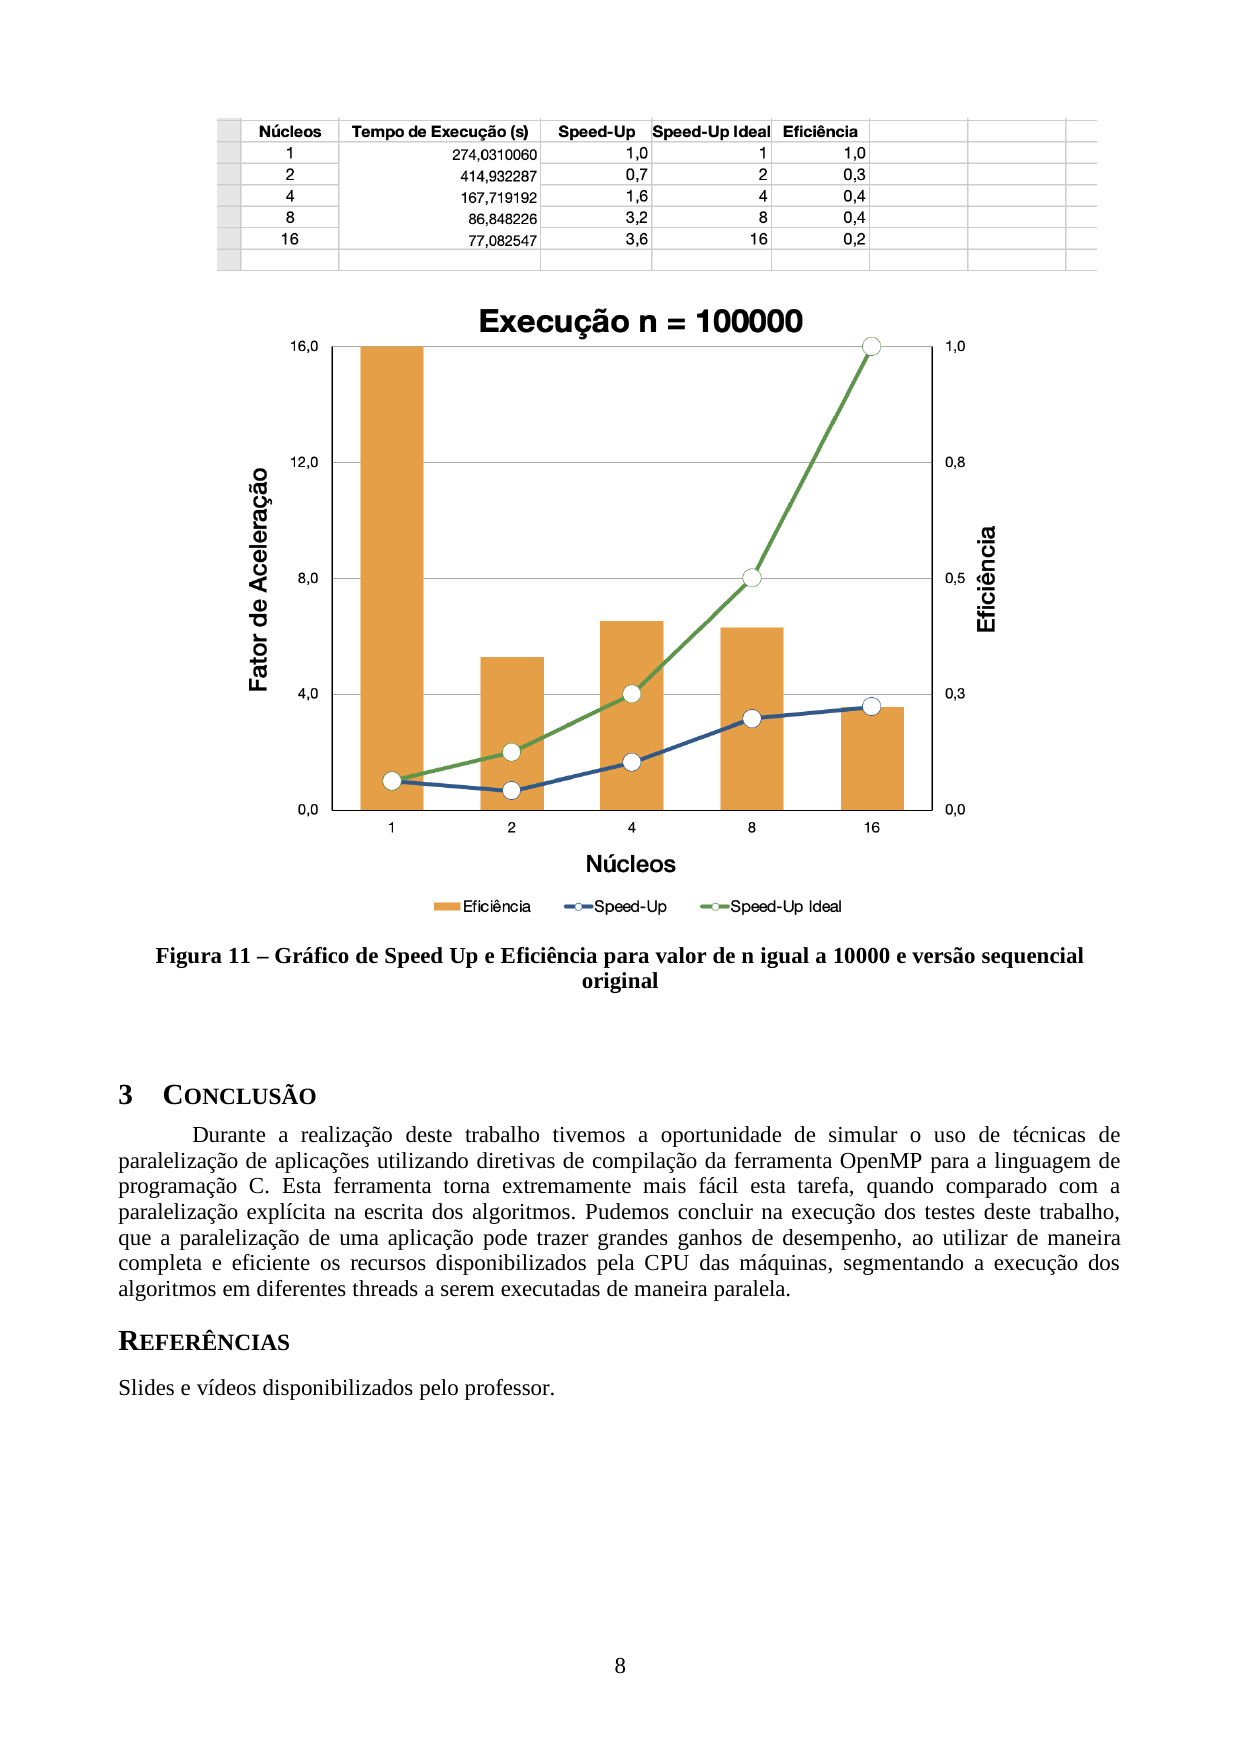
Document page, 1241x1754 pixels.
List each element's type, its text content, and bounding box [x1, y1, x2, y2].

text Referências [118, 1325, 1122, 1357]
text Slides e vídeos disponibilizados pelo professor. [118, 1375, 1122, 1400]
text Durante a realização deste trabalho tivemos a oportunidade de simular o uso de técnicas de paralelização de aplicações utilizando diretivas de compilação da ferramenta OpenMP para a linguagem de programação C. Esta ferramenta torna extremamente mais fácil esta tarefa, quando comparado com a paralelização explícita na escrita dos algoritmos. Pudemos concluir na execução dos testes deste trabalho, que a paralelização de uma aplicação pode trazer grandes ganhos de desempenho, ao utilizar de maneira completa e eficiente os recursos disponibilizados pela CPU das máquinas, segmentando a execução dos algoritmos em diferentes threads a serem executadas de maneira paralela. [118, 1122, 1122, 1301]
text Conclusão [118, 1078, 1122, 1111]
text Figura 11 – Gráfico de Speed Up e Eficiência para valor de n igual a 10000 e versão sequencial original [118, 942, 1122, 993]
picture [217, 118, 1097, 943]
